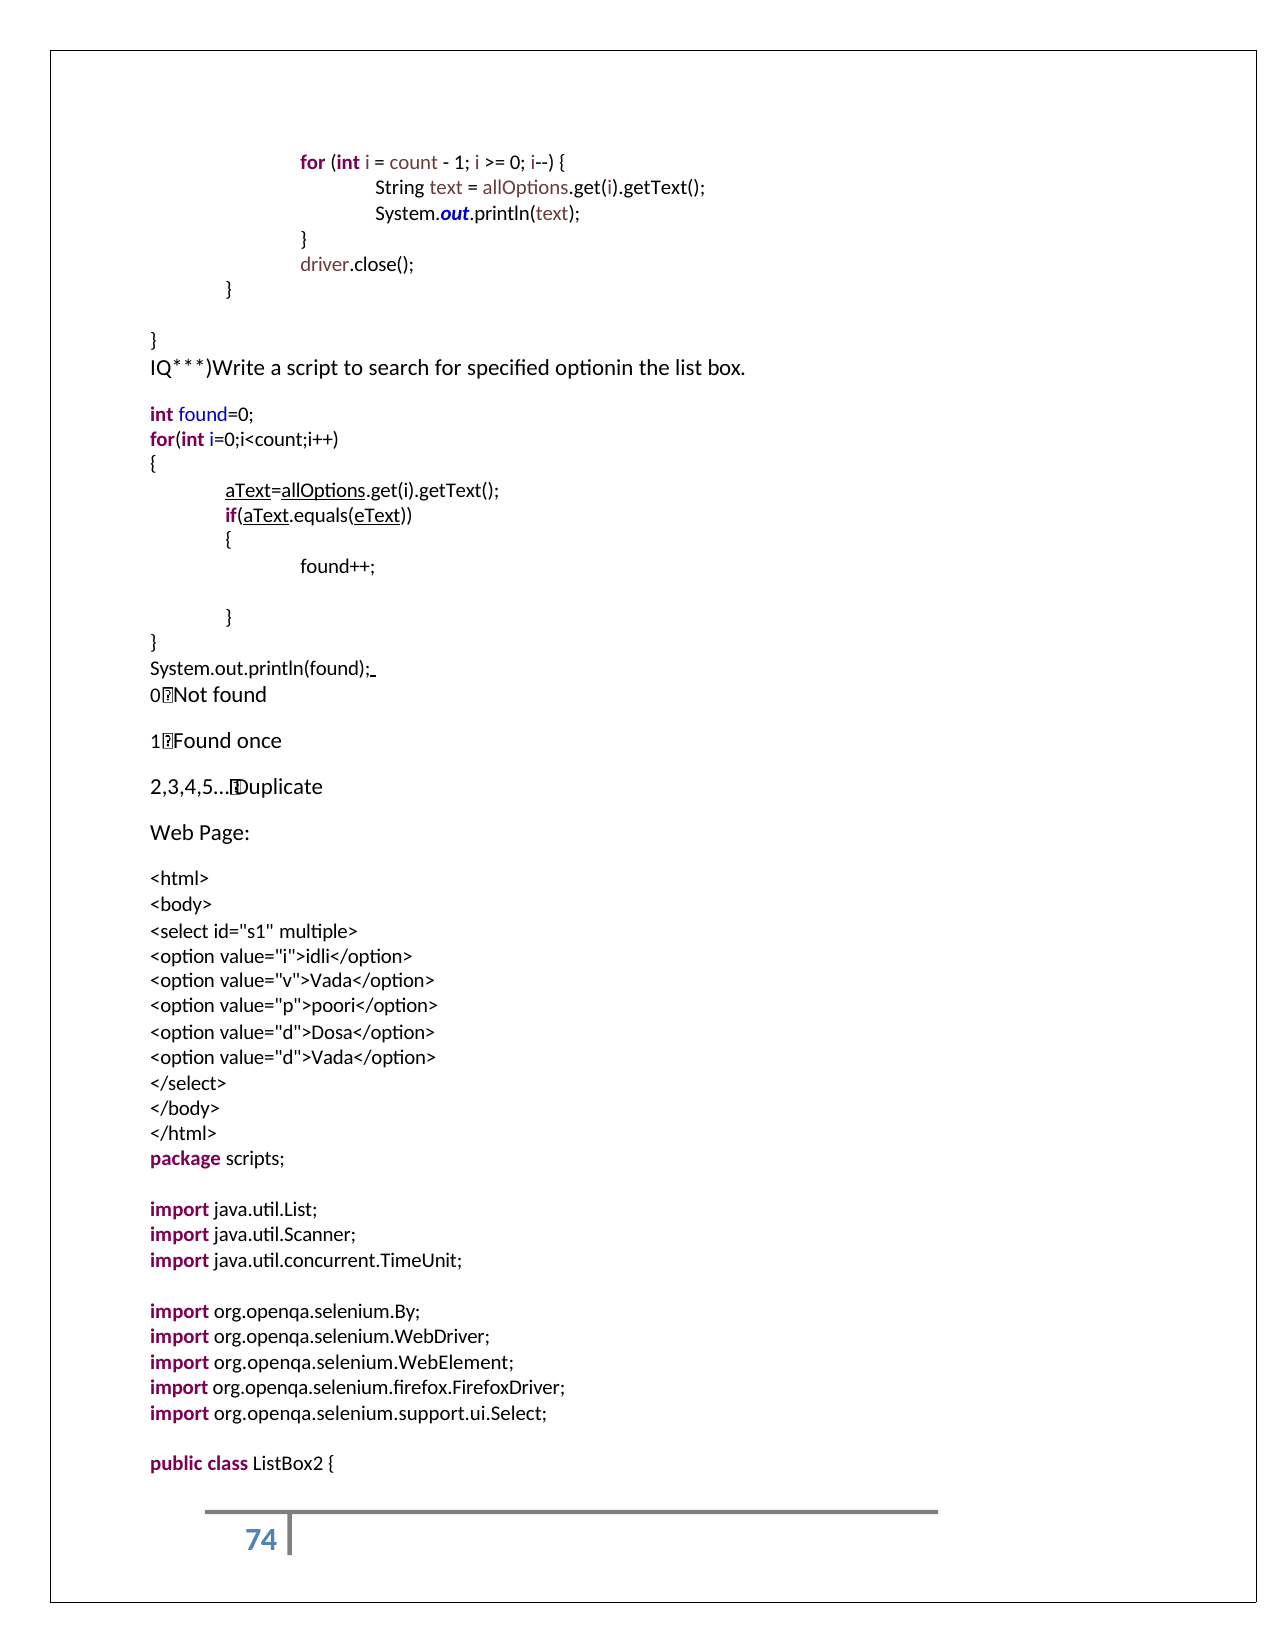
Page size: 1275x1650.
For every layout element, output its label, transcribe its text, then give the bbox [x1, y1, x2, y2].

text } [225, 604, 1256, 629]
text if(aText.equals(eText)) [225, 502, 1256, 527]
text <option value="v">Vada</option> [150, 968, 1256, 993]
picture [162, 733, 173, 749]
list Not found [150, 680, 1256, 708]
text <option value="p">poori</option> [150, 993, 1256, 1018]
text <option value="d">Dosa</option> [150, 1020, 1256, 1045]
text import java.util.List; [150, 1196, 1256, 1221]
text import org.openqa.selenium.WebDriver; [150, 1324, 1256, 1349]
text </select> [150, 1071, 1256, 1096]
text IQ***)Write a script to search for specified optionin the list box. [150, 353, 1256, 381]
list Found once 2,3,4,5… Duplicate Web Page: [150, 726, 325, 846]
text } [150, 629, 1256, 655]
text System.out.println(found); [150, 655, 1256, 680]
text driver.close(); [300, 252, 1256, 276]
text public class ListBox2 { [150, 1450, 1256, 1476]
text <option value="d">Vada</option> [150, 1045, 1256, 1070]
text <select id="s1" multiple> [150, 918, 1256, 943]
text } [225, 276, 1256, 302]
text String text = allOptions.get(i).getText(); System.out.println(text); [375, 174, 864, 226]
picture [230, 779, 241, 795]
text import java.util.concurrent.TimeUnit; [150, 1247, 1256, 1272]
text for(int i=0;i<count;i++) [150, 426, 1256, 451]
text <option value="i">idli</option> [150, 943, 1256, 968]
text <body> [150, 891, 1256, 917]
text </html> [150, 1121, 1256, 1145]
text </body> [150, 1096, 1256, 1121]
text import java.util.Scanner; [150, 1222, 1256, 1247]
text import org.openqa.selenium.By; [150, 1299, 1256, 1324]
text package scripts; [150, 1145, 1256, 1171]
picture [162, 687, 173, 703]
text int found=0; [150, 401, 1256, 426]
text for (int i = count - 1; i >= 0; i--) { [300, 149, 1256, 174]
text } [300, 227, 1256, 252]
text aText=allOptions.get(i).getText(); [225, 477, 1256, 502]
text import org.openqa.selenium.WebElement; import org.openqa.selenium.firefox.FirefoxDriver; import org.openqa.selenium.support.ui.Select; [150, 1349, 570, 1425]
text } [150, 327, 1256, 353]
text { [150, 451, 1256, 476]
text found++; [300, 553, 1256, 578]
text <html> [150, 865, 1256, 891]
text { [225, 527, 1256, 552]
